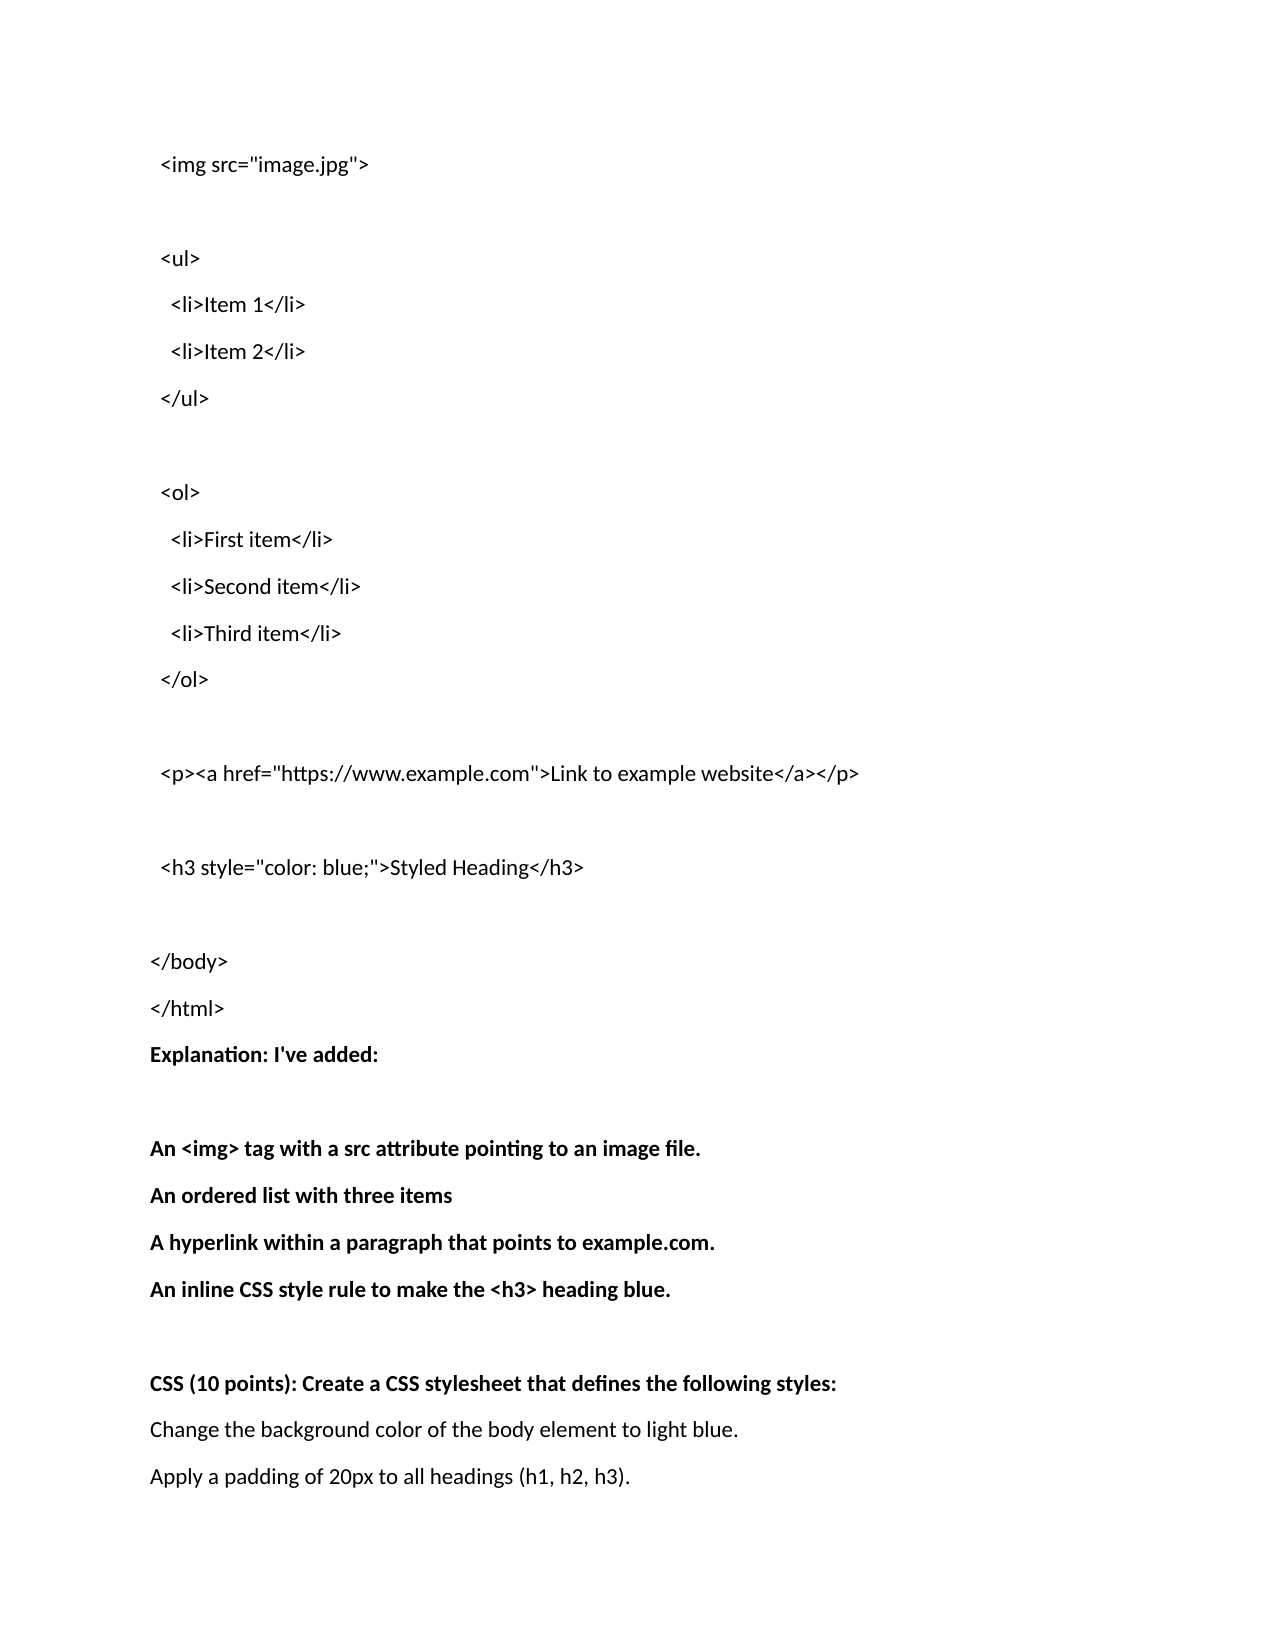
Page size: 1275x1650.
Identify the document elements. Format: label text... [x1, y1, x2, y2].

text <p><a href="https://www.example.com">Link to example website</a></p> [150, 759, 1125, 787]
text </ol> [150, 666, 1125, 694]
text An <img> tag with a src attribute pointing to an image file. [150, 1134, 1125, 1162]
text Explanation: I've added: [150, 1041, 1125, 1069]
text CSS (10 points): Create a CSS stylesheet that defines the following styles: [150, 1369, 1125, 1397]
text <h3 style="color: blue;">Styled Heading</h3> [150, 853, 1125, 881]
text Change the background color of the body element to light blue. [150, 1416, 1125, 1444]
text <li>Third item</li> [150, 619, 1125, 647]
text An inline CSS style rule to make the <h3> heading blue. [150, 1275, 1125, 1303]
text An ordered list with three items [150, 1181, 1125, 1209]
text <li>Second item</li> [150, 572, 1125, 600]
text <li>Item 2</li> [150, 337, 1125, 366]
text <ul> [150, 244, 1125, 272]
text </body> [150, 947, 1125, 975]
text A hyperlink within a paragraph that points to example.com. [150, 1228, 1125, 1256]
text </ul> [150, 384, 1125, 412]
text <img src="image.jpg"> [150, 150, 1125, 178]
text Apply a padding of 20px to all headings (h1, h2, h3). [150, 1462, 1125, 1491]
text <ol> [150, 478, 1125, 506]
text </html> [150, 994, 1125, 1022]
text <li>Item 1</li> [150, 291, 1125, 319]
text <li>First item</li> [150, 525, 1125, 553]
